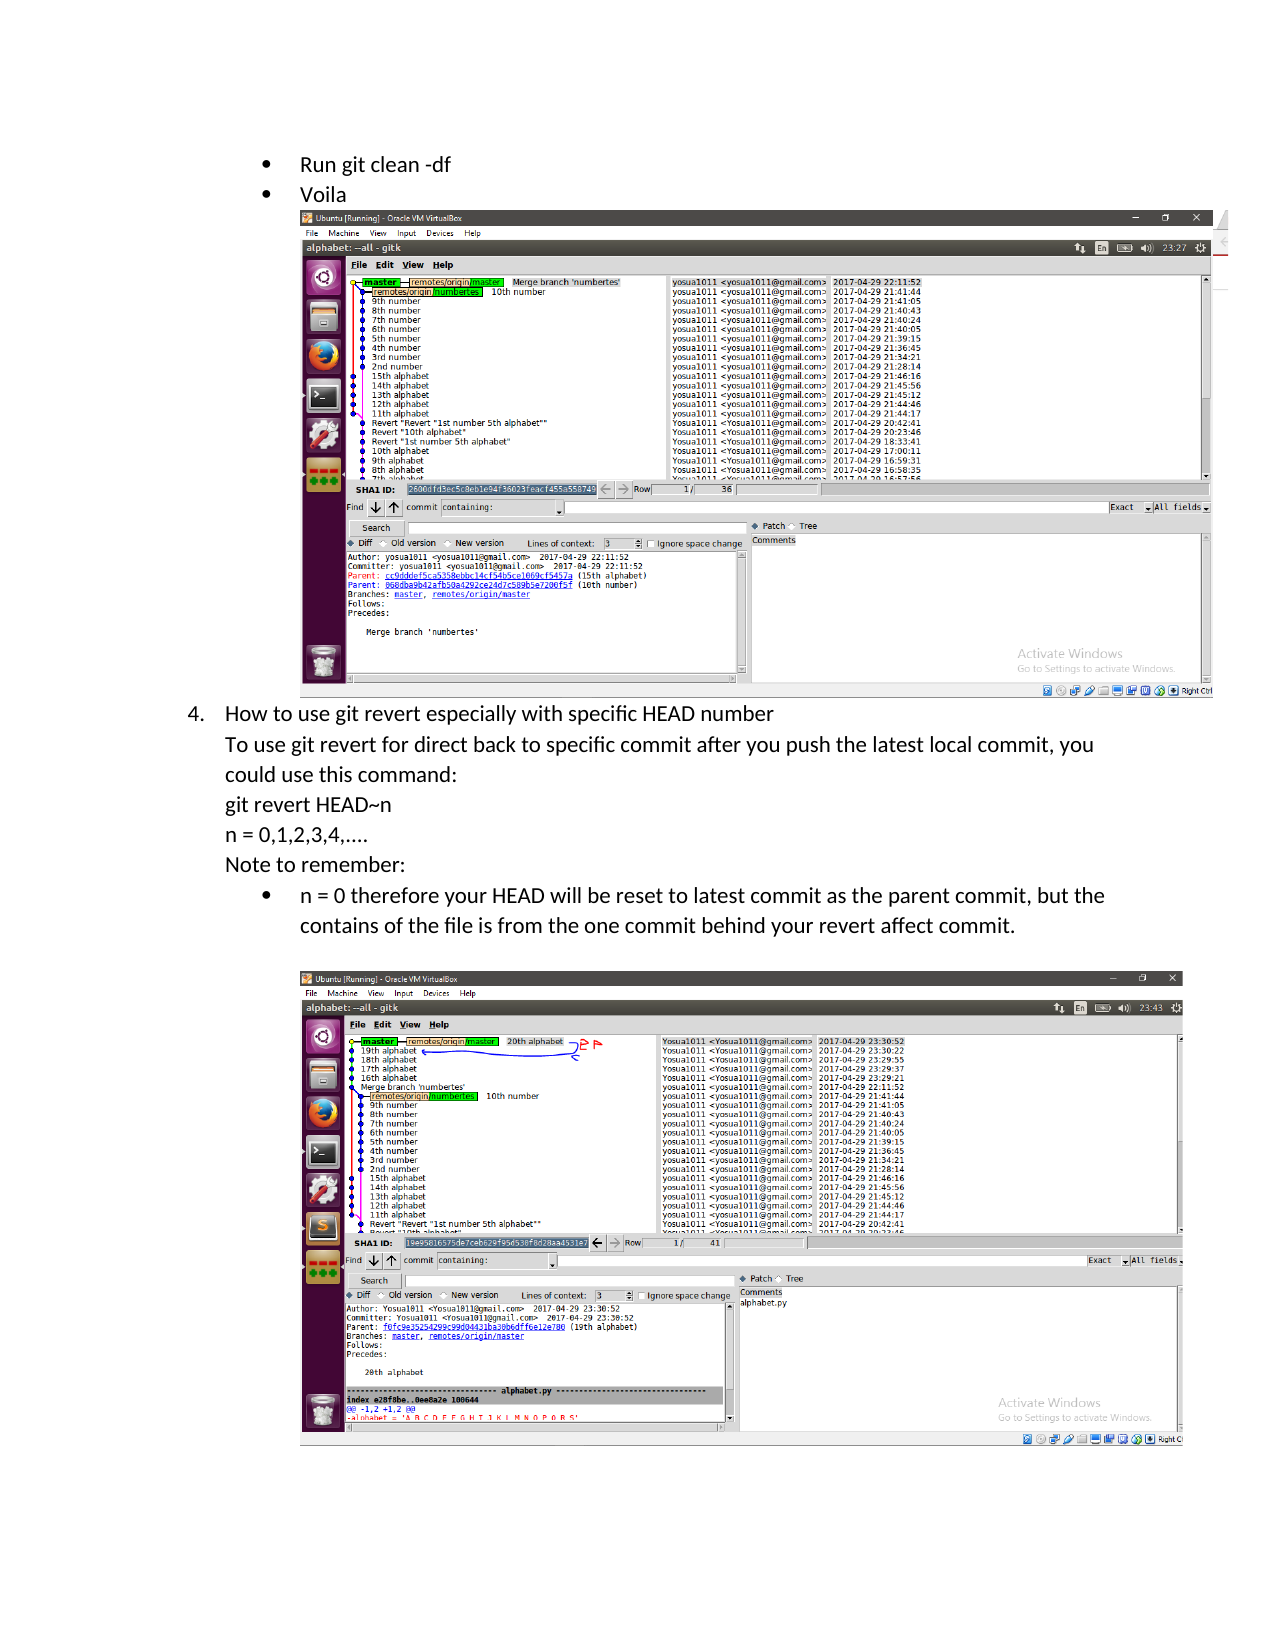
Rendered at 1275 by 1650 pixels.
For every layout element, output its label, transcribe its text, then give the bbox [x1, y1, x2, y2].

list n = 0,1,2,3,4,.... [225, 820, 1125, 848]
picture [300, 210, 1229, 698]
list n = 0 therefore your HEAD will be reset to latest commit as the parent commit, but the contains of the file is from the one commit behind your revert affect commit. [262, 881, 1125, 939]
list Voila [262, 180, 1125, 208]
list git revert HEAD~n [225, 790, 1125, 818]
list Run git clean -df [262, 150, 1125, 178]
list To use git revert for direct back to specific commit after you push the latest local commit, you could use this command: [225, 730, 1125, 788]
picture [300, 971, 1183, 1446]
list Note to remember: [225, 851, 1125, 878]
list How to use git revert especially with specific HEAD number [187, 699, 1125, 727]
